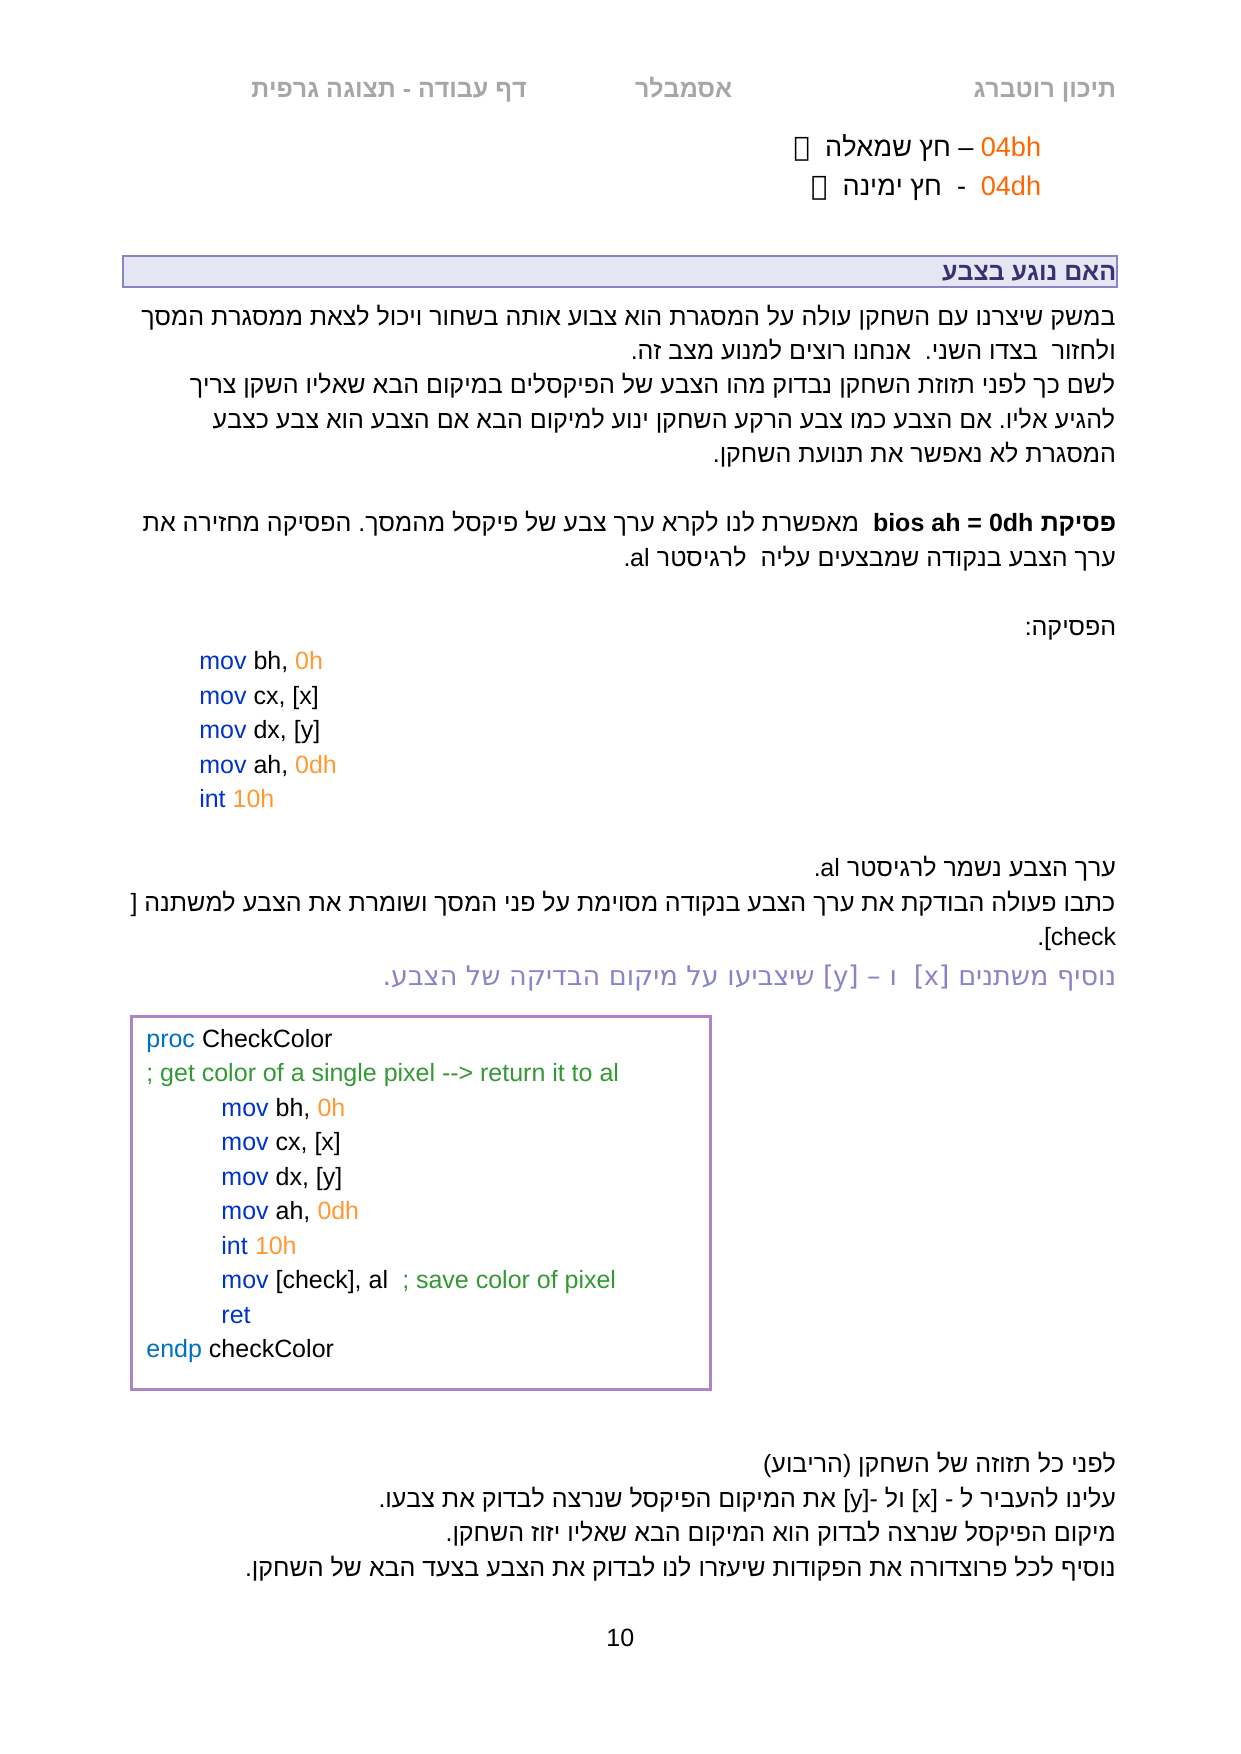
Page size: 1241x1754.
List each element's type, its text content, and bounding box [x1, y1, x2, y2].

subtitle האם נוגע בצבע [124, 257, 1116, 286]
text mov dx, [y] [124, 715, 1116, 744]
text לפני כל תזוזה של השחקן (הריבוע) [124, 1449, 1116, 1478]
text 04dh - חץ ימינה [124, 169, 1041, 201]
text mov ah, 0dh [124, 750, 1116, 778]
text נוסיף לכל פרוצדורה את הפקודות שיעזרו לנו לבדוק את הצבע בצעד הבא של השחקן. [124, 1552, 1116, 1581]
text פסיקת bios ah = 0dh מאפשרת לנו לקרא ערך צבע של פיקסל מהמסך. הפסיקה מחזירה את ערך הצבע בנקודה שמבצעים עליה לרגיסטר al. [124, 508, 1116, 572]
text כתבו פעולה הבודקת את ערך הצבע בנקודה מסוימת על פני המסך ושומרת את הצבע למשתנה [check]. [124, 888, 1116, 951]
text מיקום הפיקסל שנרצה לבדוק הוא המיקום הבא שאליו יזוז השחקן. [124, 1518, 1116, 1547]
text במשק שיצרנו עם השחקן עולה על המסגרת הוא צבוע אותה בשחור ויכול לצאת ממסגרת המסך ולחזור בצדו השני. אנחנו רוצים למנוע מצב זה. [124, 302, 1116, 365]
text 04bh – חץ שמאלה [124, 131, 1041, 163]
text לשם כך לפני תזוזת השחקן נבדוק מהו הצבע של הפיקסלים במיקום הבא שאליו השקן צריך להגיע אליו. אם הצבע כמו צבע הרקע השחקן ינוע למיקום הבא אם הצבע הוא צבע כצבע המסגרת לא נאפשר את תנועת השחקן. [124, 371, 1116, 468]
text נוסיף משתנים [x] ו – [y] שיצביעו על מיקום הבדיקה של הצבע. [124, 957, 1116, 993]
text ערך הצבע נשמר לרגיסטר al. [124, 853, 1116, 882]
text הפסיקה: [124, 612, 1116, 641]
text int 10h [124, 784, 1116, 813]
text mov cx, [x] [124, 681, 1116, 709]
text mov bh, 0h [124, 646, 1116, 675]
text עלינו להעביר ל - [x] ול -[y] את המיקום הפיקסל שנרצה לבדוק את צבעו. [124, 1483, 1116, 1512]
